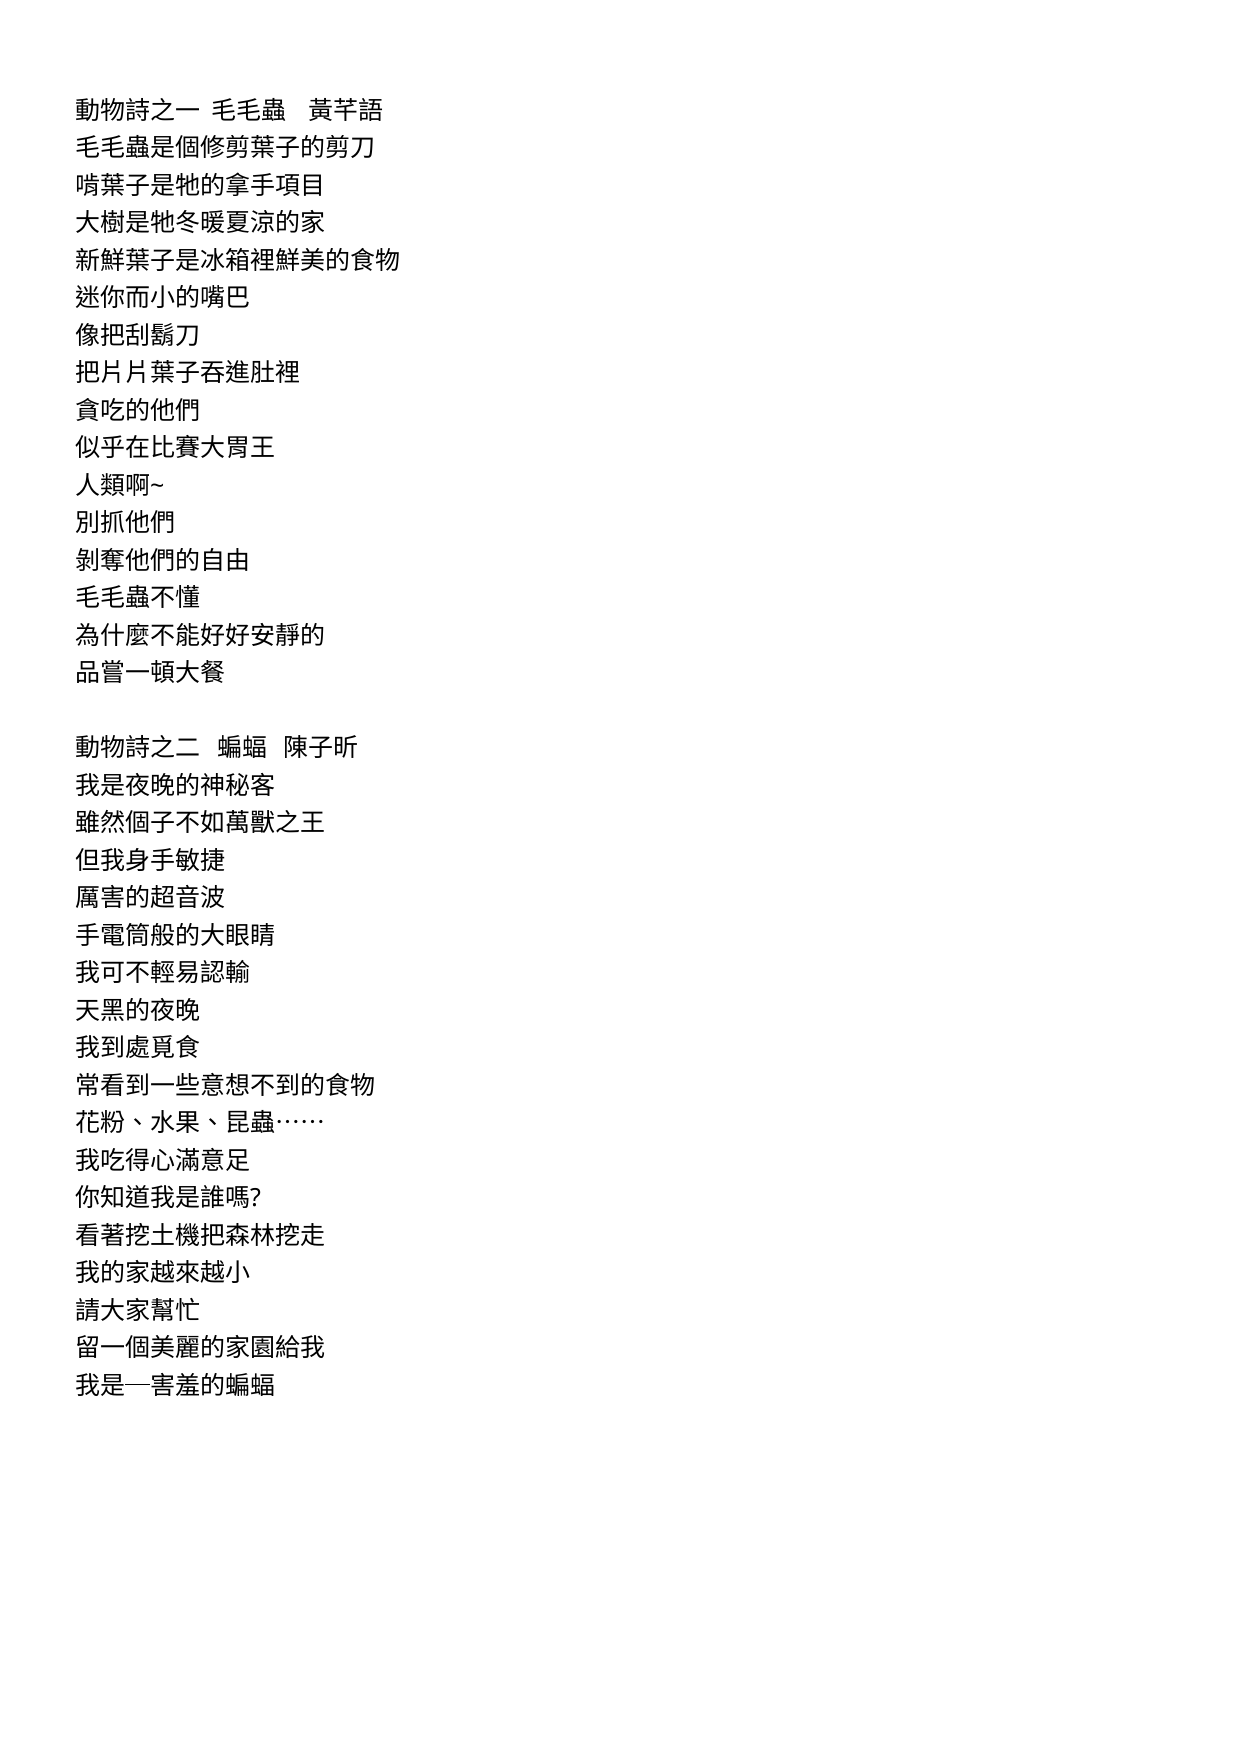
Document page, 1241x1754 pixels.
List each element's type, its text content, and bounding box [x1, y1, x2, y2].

text 花粉、水果、昆蟲…… [75, 1102, 1165, 1139]
text 我可不輕易認輸 [75, 952, 1165, 989]
text 人類啊~ [75, 464, 1165, 502]
text 似乎在比賽大胃王 [75, 427, 1165, 464]
text 雖然個子不如萬獸之王 [75, 802, 1165, 839]
text 我是夜晚的神秘客 [75, 764, 1165, 802]
text 請大家幫忙 [75, 1289, 1165, 1327]
text 但我身手敏捷 [75, 839, 1165, 877]
text 毛毛蟲不懂 [75, 577, 1165, 614]
text 為什麼不能好好安靜的 [75, 614, 1165, 652]
text 你知道我是誰嗎? [75, 1177, 1165, 1214]
text 常看到一些意想不到的食物 [75, 1064, 1165, 1102]
text 大樹是牠冬暖夏涼的家 [75, 202, 1165, 239]
text 我吃得心滿意足 [75, 1139, 1165, 1177]
text 手電筒般的大眼睛 [75, 914, 1165, 952]
text 天黑的夜晚 [75, 989, 1165, 1027]
text 厲害的超音波 [75, 877, 1165, 914]
text 動物詩之二 蝙蝠 陳子昕 [75, 727, 1165, 764]
text 動物詩之一 毛毛蟲 黃芊語 [75, 89, 1165, 127]
text 別抓他們 [75, 502, 1165, 539]
text 毛毛蟲是個修剪葉子的剪刀 [75, 127, 1165, 164]
text 品嘗一頓大餐 [75, 652, 1165, 689]
text 看著挖土機把森林挖走 [75, 1214, 1165, 1252]
text 啃葉子是牠的拿手項目 [75, 164, 1165, 202]
text 新鮮葉子是冰箱裡鮮美的食物 [75, 239, 1165, 277]
text 留一個美麗的家園給我 [75, 1327, 1165, 1364]
text 把片片葉子吞進肚裡 [75, 352, 1165, 389]
text 像把刮鬍刀 [75, 314, 1165, 352]
text 我到處覓食 [75, 1027, 1165, 1064]
text 貪吃的他們 [75, 389, 1165, 427]
text 我是─害羞的蝙蝠 [75, 1364, 1165, 1402]
text 我的家越來越小 [75, 1252, 1165, 1289]
text 迷你而小的嘴巴 [75, 277, 1165, 314]
text 剝奪他們的自由 [75, 539, 1165, 577]
